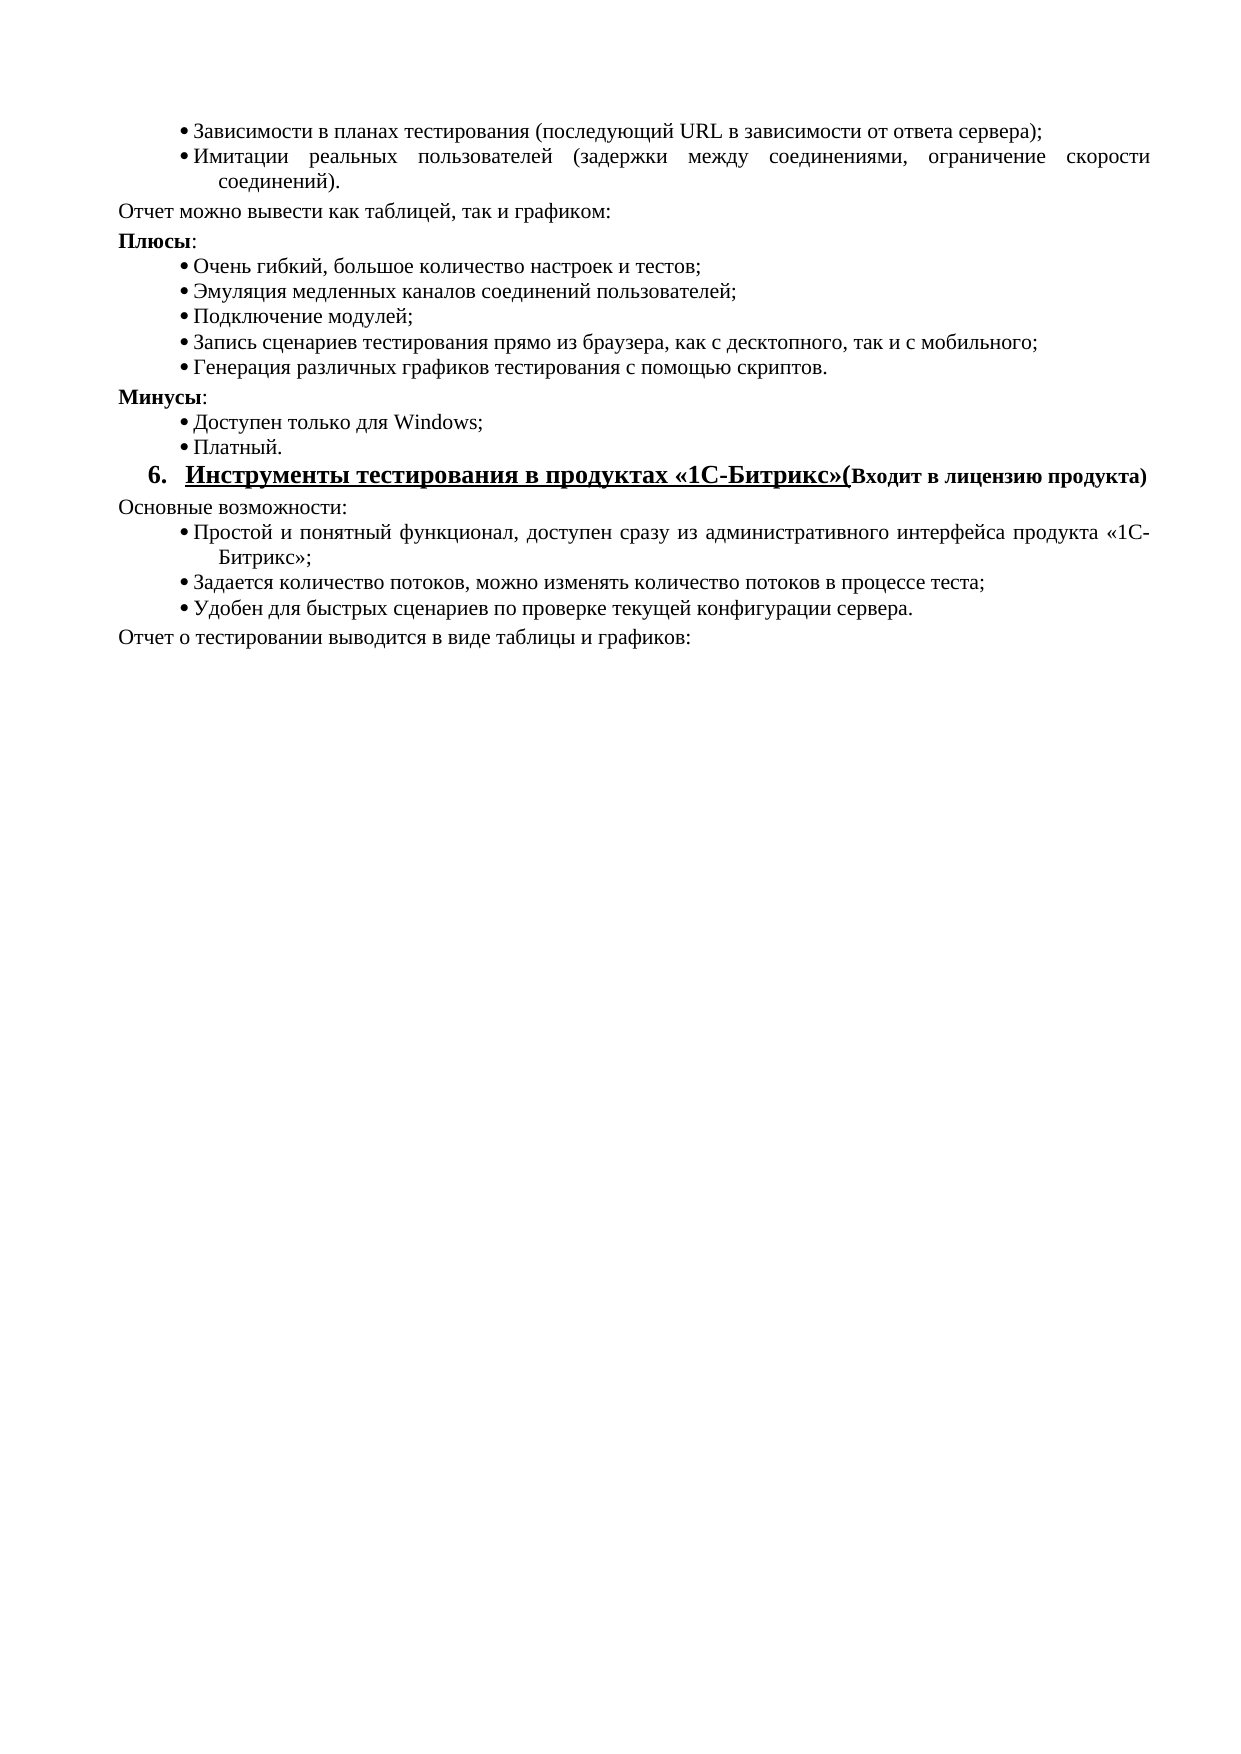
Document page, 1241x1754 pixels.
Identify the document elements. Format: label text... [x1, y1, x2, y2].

text Отчет о тестировании выводится в виде таблицы и графиков: [118, 620, 1152, 649]
list Очень гибкий, большое количество настроек и тестов; [181, 253, 1152, 278]
text Основные возможности: [118, 489, 1152, 519]
list Простой и понятный функционал, доступен сразу из административного интерфейса продукта «1С-Битрикс»; [181, 519, 1152, 569]
text Плюсы: [118, 223, 1152, 253]
list Доступен только для Windows; [181, 409, 1152, 434]
list Запись сценариев тестирования прямо из браузера, как с десктопного, так и с мобильного; [181, 329, 1152, 354]
text Отчет можно вывести как таблицей, так и графиком: [118, 194, 1152, 223]
text Минусы: [118, 379, 1152, 409]
list Платный. [181, 434, 1152, 459]
list Генерация различных графиков тестирования с помощью скриптов. [181, 354, 1152, 379]
list Удобен для быстрых сценариев по проверке текущей конфигурации сервера. [181, 594, 1152, 620]
list Задается количество потоков, можно изменять количество потоков в процессе теста; [181, 569, 1152, 594]
list Зависимости в планах тестирования (последующий URL в зависимости от ответа сервера); [181, 118, 1152, 143]
subtitle Инструменты тестирования в продуктах «1С-Битрикс»(Входит в лицензию продукта) [148, 459, 1152, 489]
list Имитации реальных пользователей (задержки между соединениями, ограничение скорости соединений). [181, 143, 1152, 194]
list Подключение модулей; [181, 303, 1152, 329]
list Эмуляция медленных каналов соединений пользователей; [181, 278, 1152, 303]
